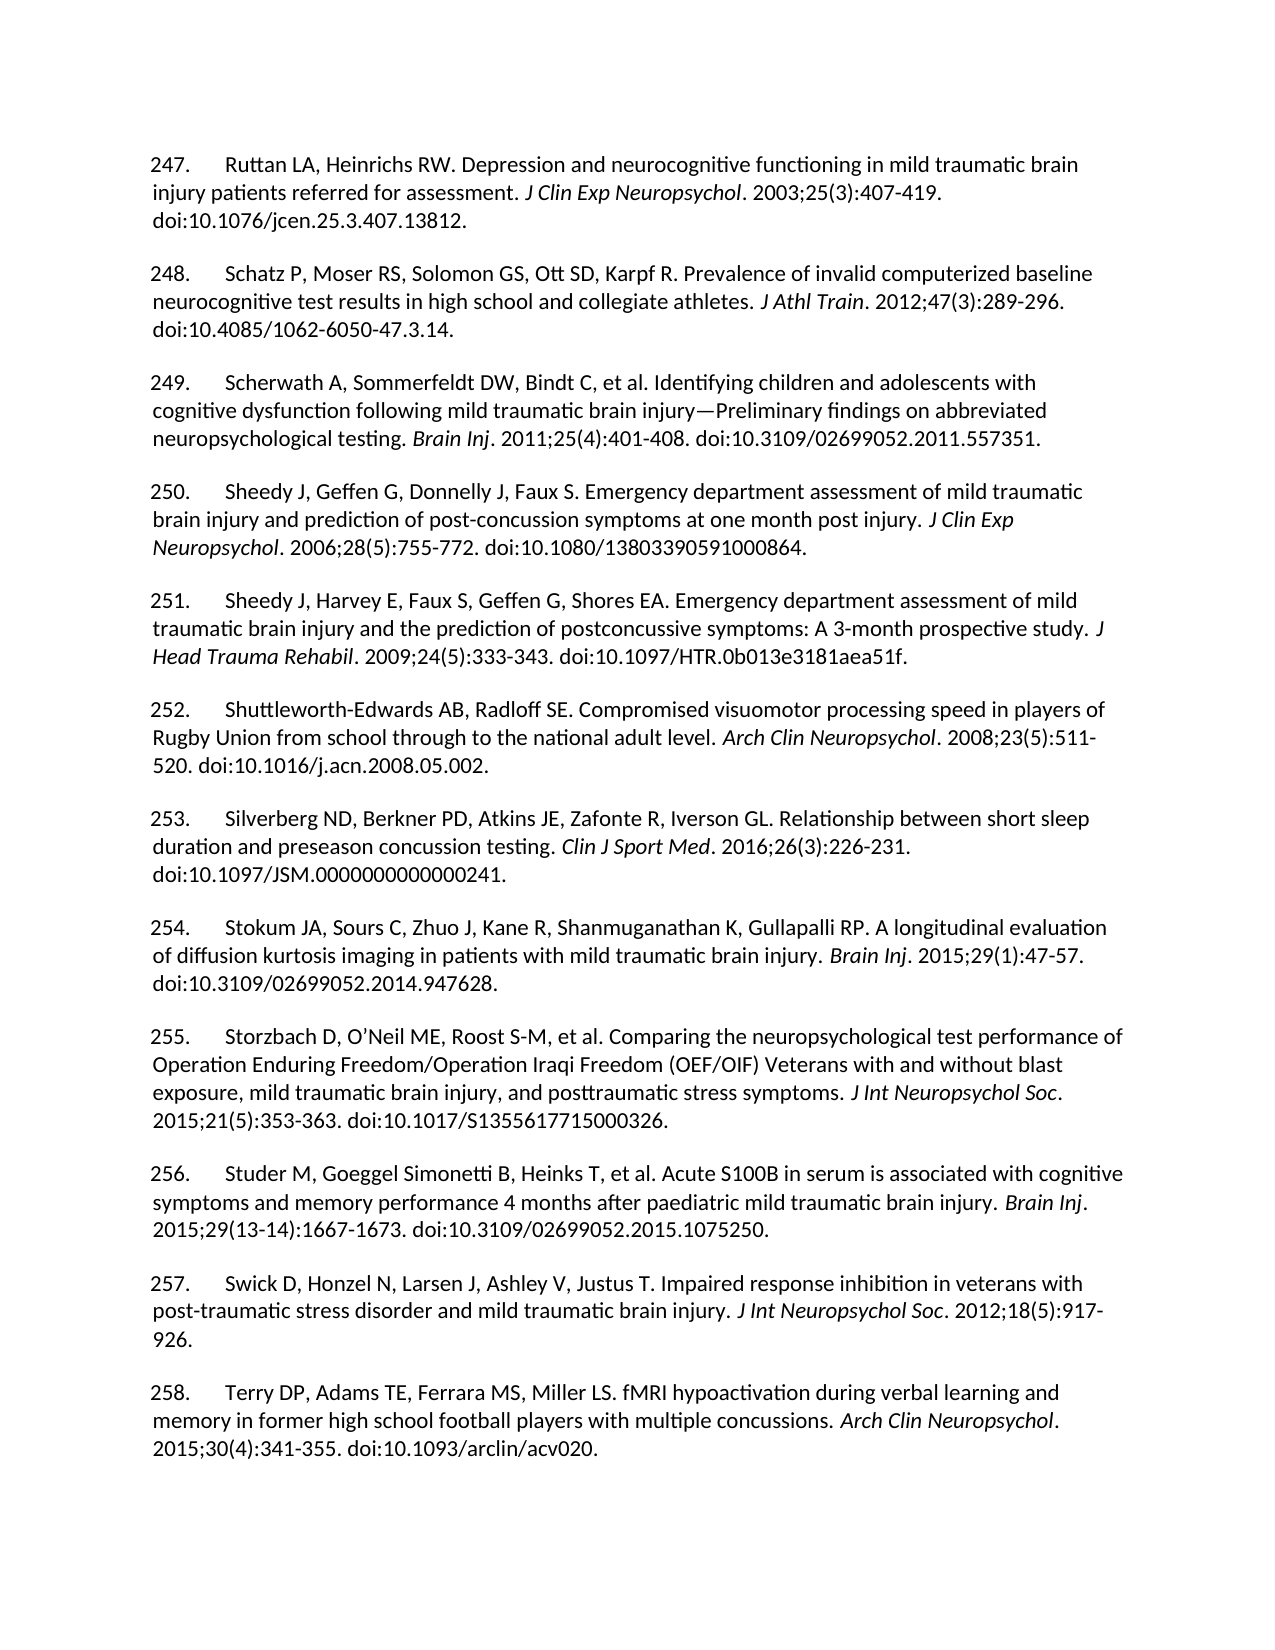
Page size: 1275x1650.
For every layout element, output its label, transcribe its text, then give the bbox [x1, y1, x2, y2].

text 249. Scherwath A, Sommerfeldt DW, Bindt C, et al. Identifying children and adolescents with cognitive dysfunction following mild traumatic brain injury—Preliminary findings on abbreviated neuropsychological testing. Brain Inj. 2011;25(4):401-408. doi:10.3109/02699052.2011.557351. [150, 368, 1125, 452]
text 247. Ruttan LA, Heinrichs RW. Depression and neurocognitive functioning in mild traumatic brain injury patients referred for assessment. J Clin Exp Neuropsychol. 2003;25(3):407-419. doi:10.1076/jcen.25.3.407.13812. [150, 150, 1125, 234]
text 250. Sheedy J, Geffen G, Donnelly J, Faux S. Emergency department assessment of mild traumatic brain injury and prediction of post-concussion symptoms at one month post injury. J Clin Exp Neuropsychol. 2006;28(5):755-772. doi:10.1080/13803390591000864. [150, 477, 1125, 561]
text 253. Silverberg ND, Berkner PD, Atkins JE, Zafonte R, Iverson GL. Relationship between short sleep duration and preseason concussion testing. Clin J Sport Med. 2016;26(3):226-231. doi:10.1097/JSM.0000000000000241. [150, 804, 1125, 888]
text 258. Terry DP, Adams TE, Ferrara MS, Miller LS. fMRI hypoactivation during verbal learning and memory in former high school football players with multiple concussions. Arch Clin Neuropsychol. 2015;30(4):341-355. doi:10.1093/arclin/acv020. [150, 1378, 1125, 1462]
text 255. Storzbach D, O’Neil ME, Roost S-M, et al. Comparing the neuropsychological test performance of Operation Enduring Freedom/Operation Iraqi Freedom (OEF/OIF) Veterans with and without blast exposure, mild traumatic brain injury, and posttraumatic stress symptoms. J Int Neuropsychol Soc. 2015;21(5):353-363. doi:10.1017/S1355617715000326. [150, 1022, 1125, 1134]
text 248. Schatz P, Moser RS, Solomon GS, Ott SD, Karpf R. Prevalence of invalid computerized baseline neurocognitive test results in high school and collegiate athletes. J Athl Train. 2012;47(3):289-296. doi:10.4085/1062-6050-47.3.14. [150, 259, 1125, 343]
text 251. Sheedy J, Harvey E, Faux S, Geffen G, Shores EA. Emergency department assessment of mild traumatic brain injury and the prediction of postconcussive symptoms: A 3-month prospective study. J Head Trauma Rehabil. 2009;24(5):333-343. doi:10.1097/HTR.0b013e3181aea51f. [150, 586, 1125, 670]
text 254. Stokum JA, Sours C, Zhuo J, Kane R, Shanmuganathan K, Gullapalli RP. A longitudinal evaluation of diffusion kurtosis imaging in patients with mild traumatic brain injury. Brain Inj. 2015;29(1):47-57. doi:10.3109/02699052.2014.947628. [150, 913, 1125, 997]
text 252. Shuttleworth-Edwards AB, Radloff SE. Compromised visuomotor processing speed in players of Rugby Union from school through to the national adult level. Arch Clin Neuropsychol. 2008;23(5):511-520. doi:10.1016/j.acn.2008.05.002. [150, 695, 1125, 779]
text 257. Swick D, Honzel N, Larsen J, Ashley V, Justus T. Impaired response inhibition in veterans with post-traumatic stress disorder and mild traumatic brain injury. J Int Neuropsychol Soc. 2012;18(5):917-926. [150, 1269, 1125, 1353]
text 256. Studer M, Goeggel Simonetti B, Heinks T, et al. Acute S100B in serum is associated with cognitive symptoms and memory performance 4 months after paediatric mild traumatic brain injury. Brain Inj. 2015;29(13-14):1667-1673. doi:10.3109/02699052.2015.1075250. [150, 1159, 1125, 1244]
